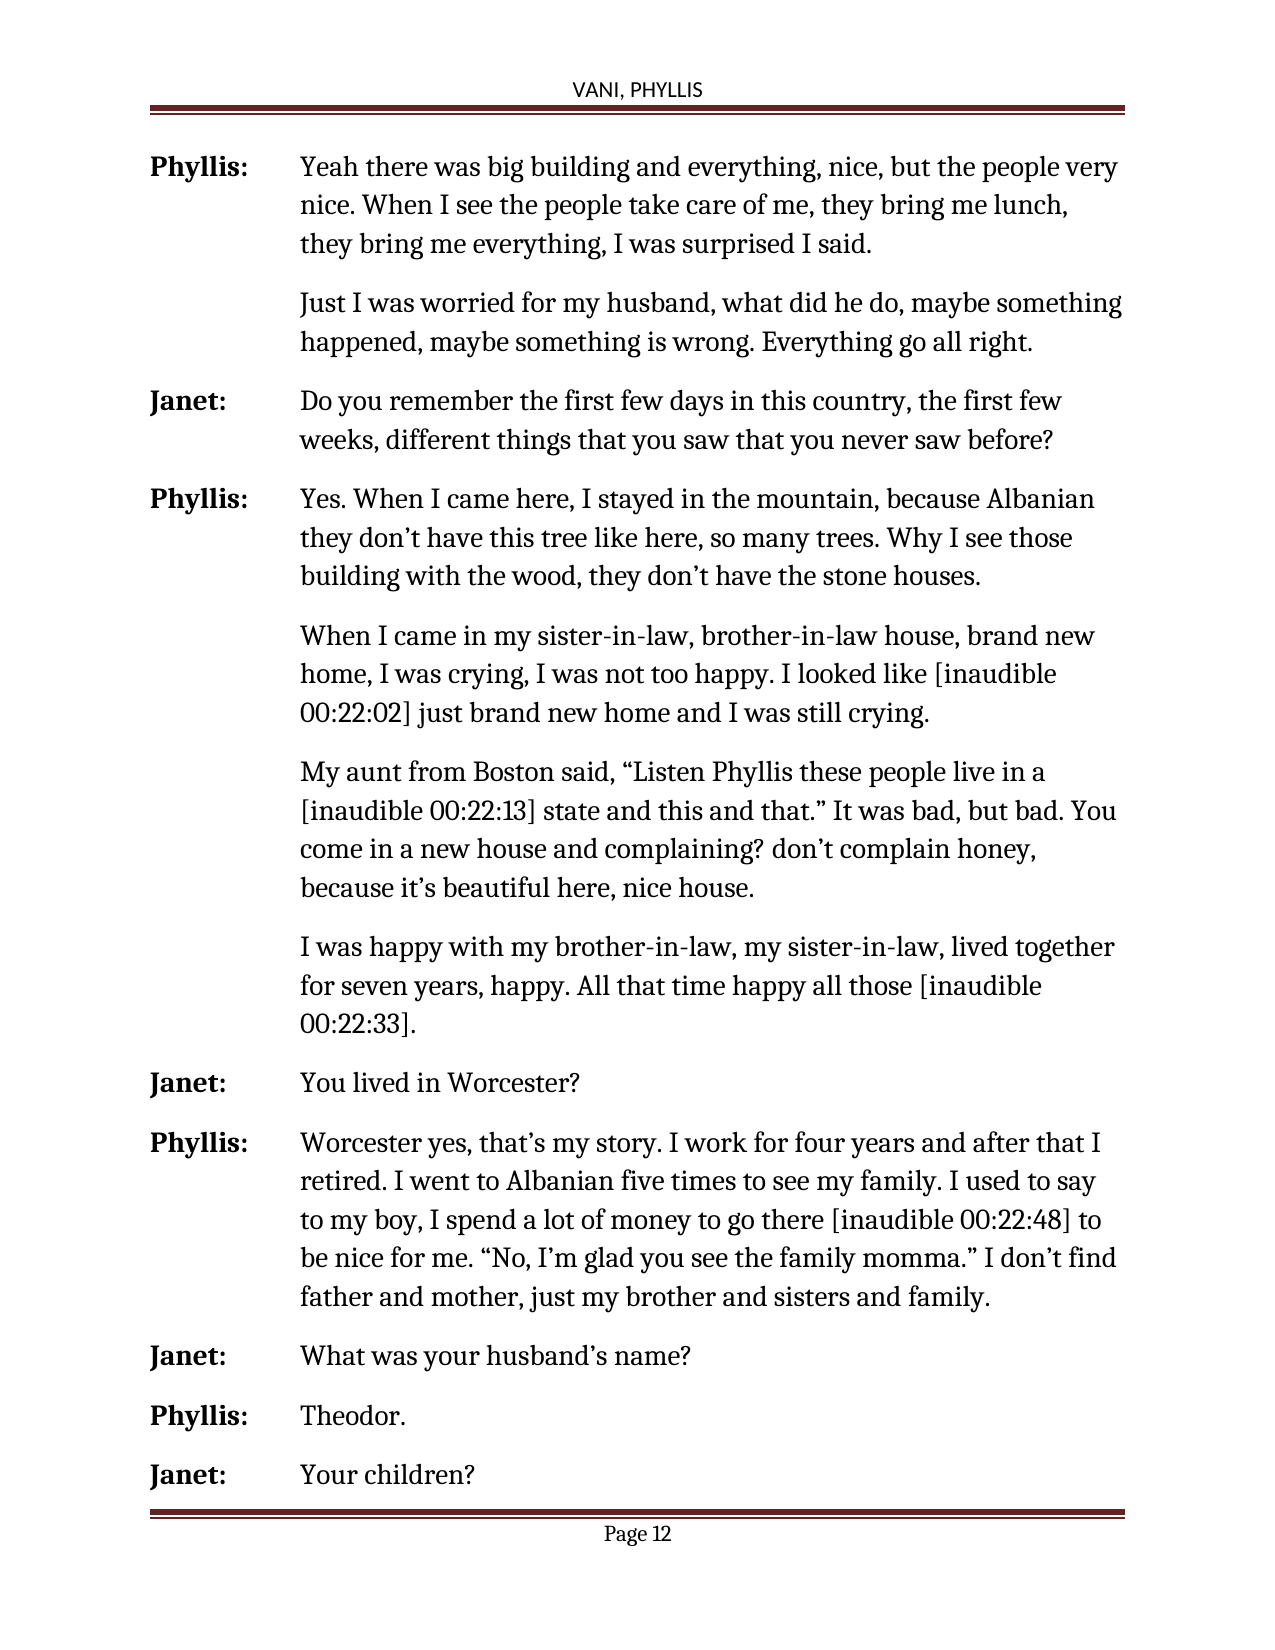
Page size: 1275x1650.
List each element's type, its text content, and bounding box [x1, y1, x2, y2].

text I was happy with my brother-in-law, my sister-in-law, lived together for seven years, happy. All that time happy all those [inaudible 00:22:33]. [300, 930, 1125, 1041]
text Phyllis: Worcester yes, that’s my story. I work for four years and after that I retired. I went to Albanian five times to see my family. I used to say to my boy, I spend a lot of money to go there [inaudible 00:22:48] to be nice for me. “No, I’m glad you see the family momma.” I don’t find father and mother, just my brother and sisters and family. [150, 1126, 1125, 1314]
text Phyllis: Theodor. [150, 1399, 1125, 1432]
text Janet: You lived in Worcester? [150, 1067, 1125, 1100]
text My aunt from Boston said, “Listen Phyllis these people live in a [inaudible 00:22:13] state and this and that.” It was bad, but bad. You come in a new house and complaining? don’t complain honey, because it’s beautiful here, nice house. [300, 755, 1125, 904]
text Phyllis: Yeah there was big building and everything, nice, but the people very nice. When I see the people take care of me, they bring me lunch, they bring me everything, I was surprised I said. [150, 150, 1125, 261]
text Janet: Do you remember the first few days in this country, the first few weeks, different things that you saw that you never saw before? [150, 384, 1125, 456]
text Just I was worried for my husband, what did he do, maybe something happened, maybe something is wrong. Everything go all right. [300, 286, 1125, 358]
text Janet: Your children? [150, 1458, 1125, 1492]
text Phyllis: Yes. When I came here, I stayed in the mountain, because Albanian they don’t have this tree like here, so many trees. Why I see those building with the wood, they don’t have the stone houses. [150, 482, 1125, 593]
text Janet: What was your husband’s name? [150, 1339, 1125, 1373]
text When I came in my sister-in-law, brother-in-law house, brand new home, I was crying, I was not too happy. I looked like [inaudible 00:22:02] just brand new home and I was still crying. [300, 619, 1125, 729]
